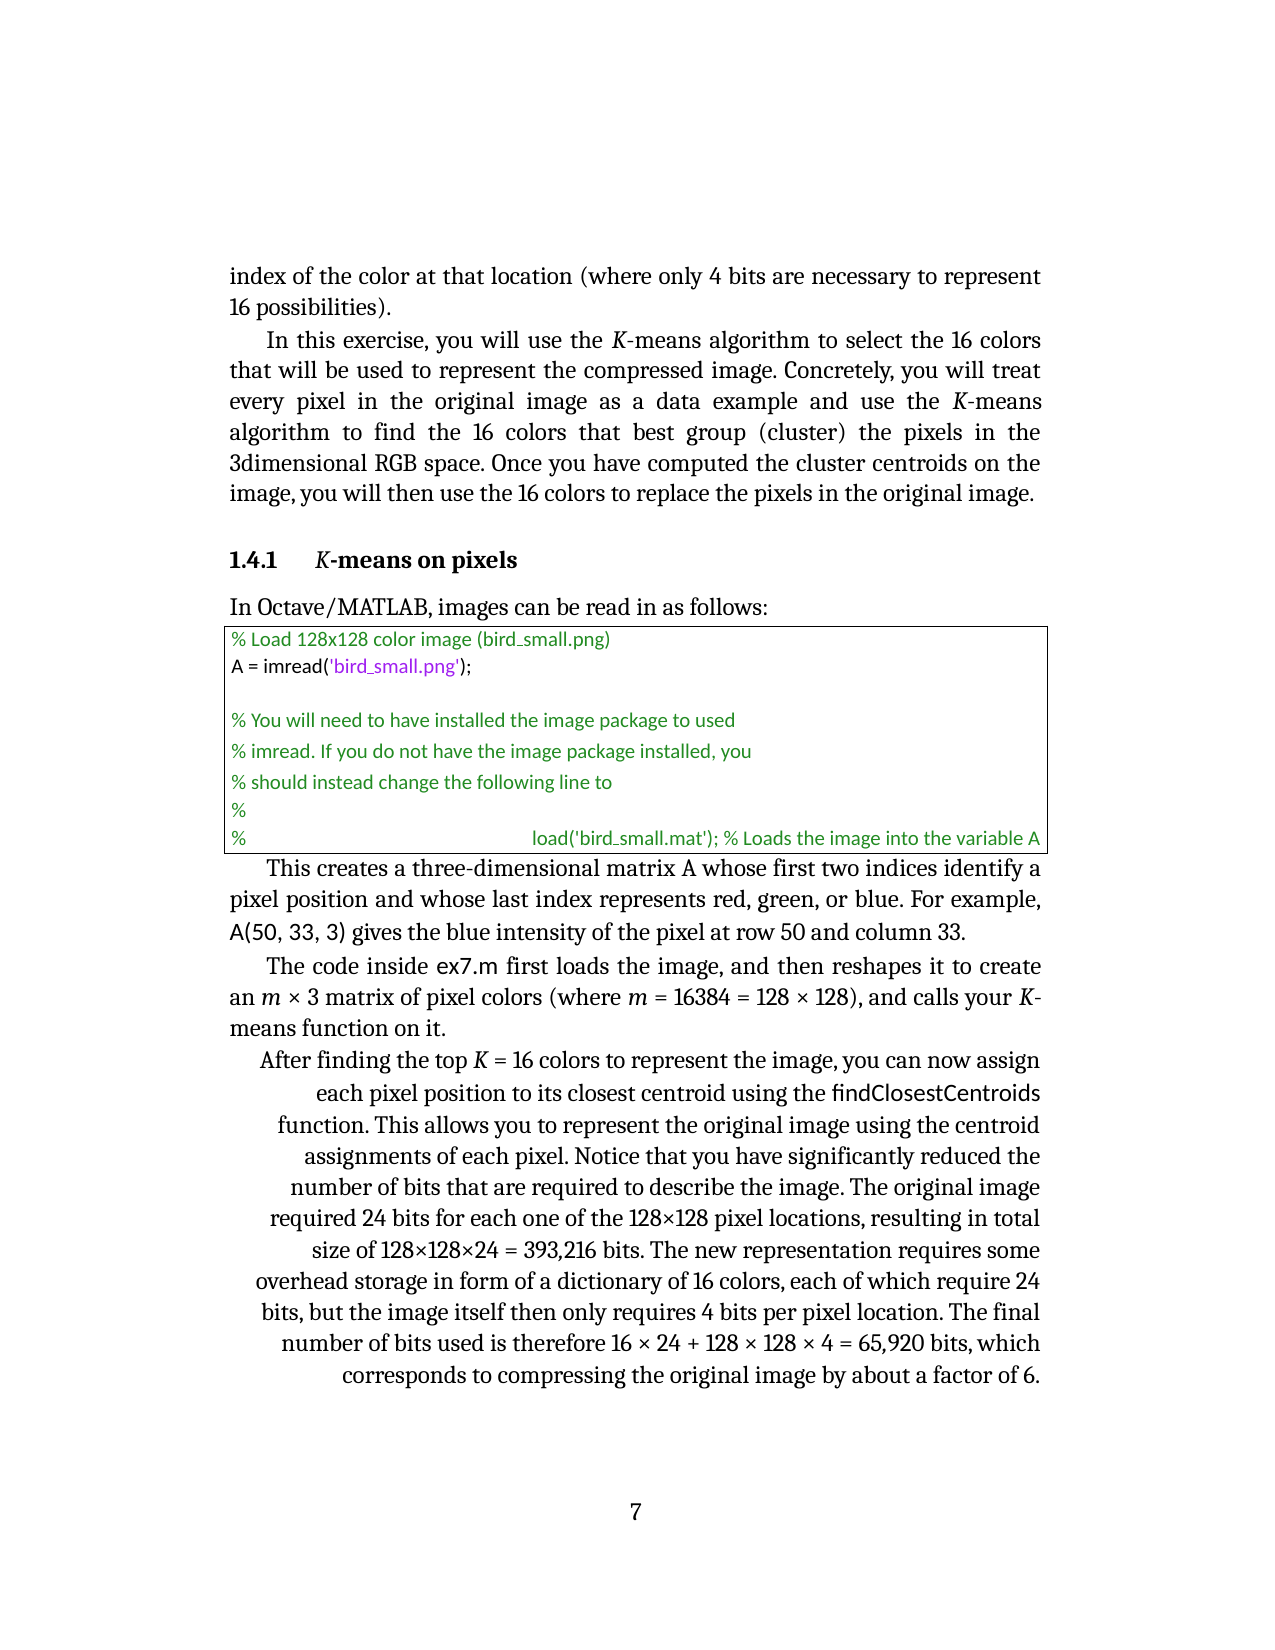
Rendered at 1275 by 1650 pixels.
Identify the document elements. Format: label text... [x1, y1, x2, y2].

text In this exercise, you will use the K-means algorithm to select the 16 colors that will be used to represent the compressed image. Concretely, you will treat every pixel in the original image as a data example and use the K-means algorithm to find the 16 colors that best group (cluster) the pixels in the 3dimensional RGB space. Once you have computed the cluster centroids on the image, you will then use the 16 colors to replace the pixels in the original image. [229, 326, 1042, 508]
text The code inside ex7.m first loads the image, and then reshapes it to create an m × 3 matrix of pixel colors (where m = 16384 = 128 × 128), and calls your K-means function on it. [229, 950, 1042, 1042]
text This creates a three-dimensional matrix A whose first two indices identify a pixel position and whose last index represents red, green, or blue. For example, A(50, 33, 3) gives the blue intensity of the pixel at row 50 and column 33. [229, 854, 1042, 946]
table_header % Load 128x128 color image (birdsmall.png) A = imread('birdsmall.png'); % You will need to have installed the image package to used % imread. If you do not have the image package installed, you % should instead change the following line to % % load('birdsmall.mat'); % Loads the image into the variable A [225, 627, 1047, 853]
subtitle K-means on pixels [229, 546, 1040, 575]
text After finding the top K = 16 colors to represent the image, you can now assign each pixel position to its closest centroid using the findClosestCentroids function. This allows you to represent the original image using the centroid assignments of each pixel. Notice that you have significantly reduced the number of bits that are required to describe the image. The original image required 24 bits for each one of the 128×128 pixel locations, resulting in total size of 128×128×24 = 393,216 bits. The new representation requires some overhead storage in form of a dictionary of 16 colors, each of which require 24 bits, but the image itself then only requires 4 bits per pixel location. The final number of bits used is therefore 16 × 24 + 128 × 128 × 4 = 65,920 bits, which corresponds to compressing the original image by about a factor of 6. [231, 1046, 1040, 1389]
text In Octave/MATLAB, images can be read in as follows: [229, 593, 1042, 622]
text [229, 262, 1042, 322]
